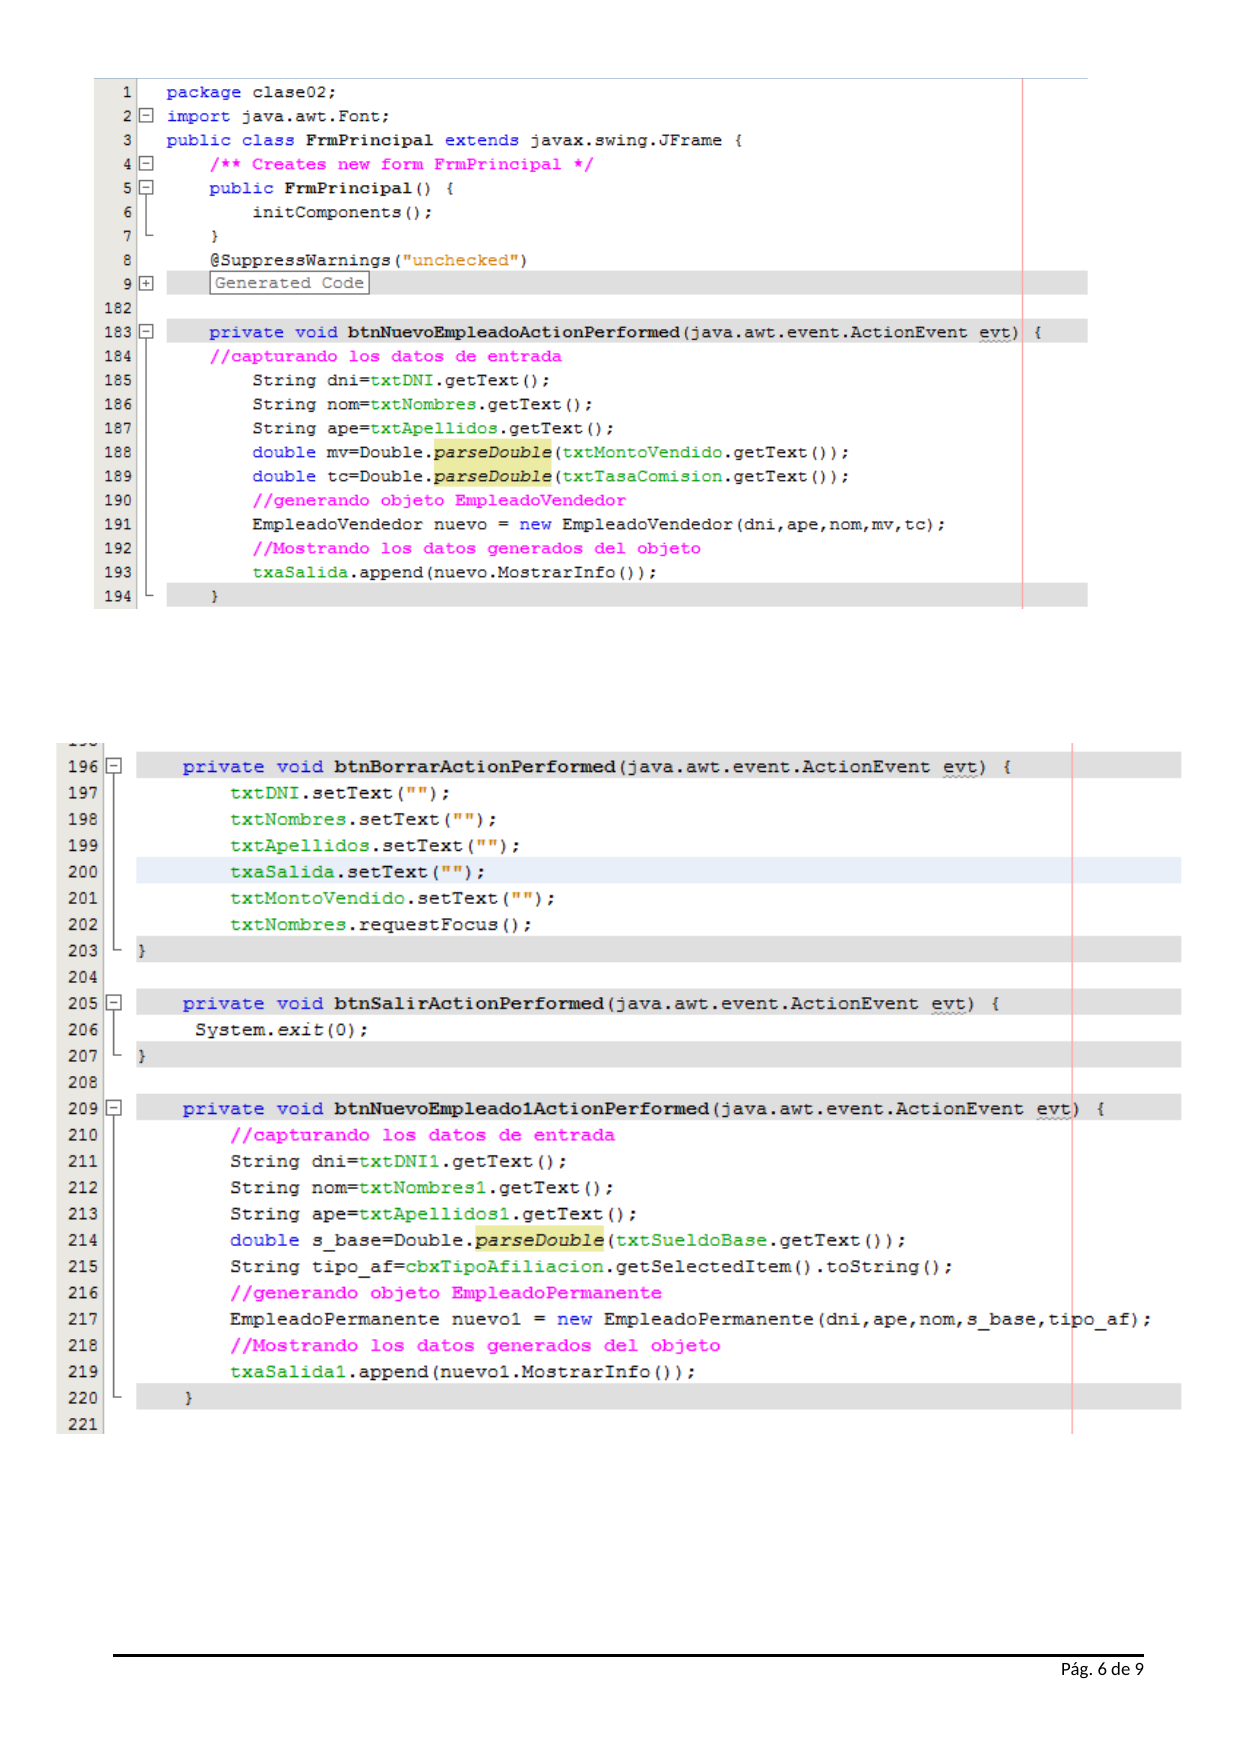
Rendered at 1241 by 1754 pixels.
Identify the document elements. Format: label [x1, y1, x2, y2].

picture [56, 743, 1182, 1434]
picture [93, 78, 1088, 609]
